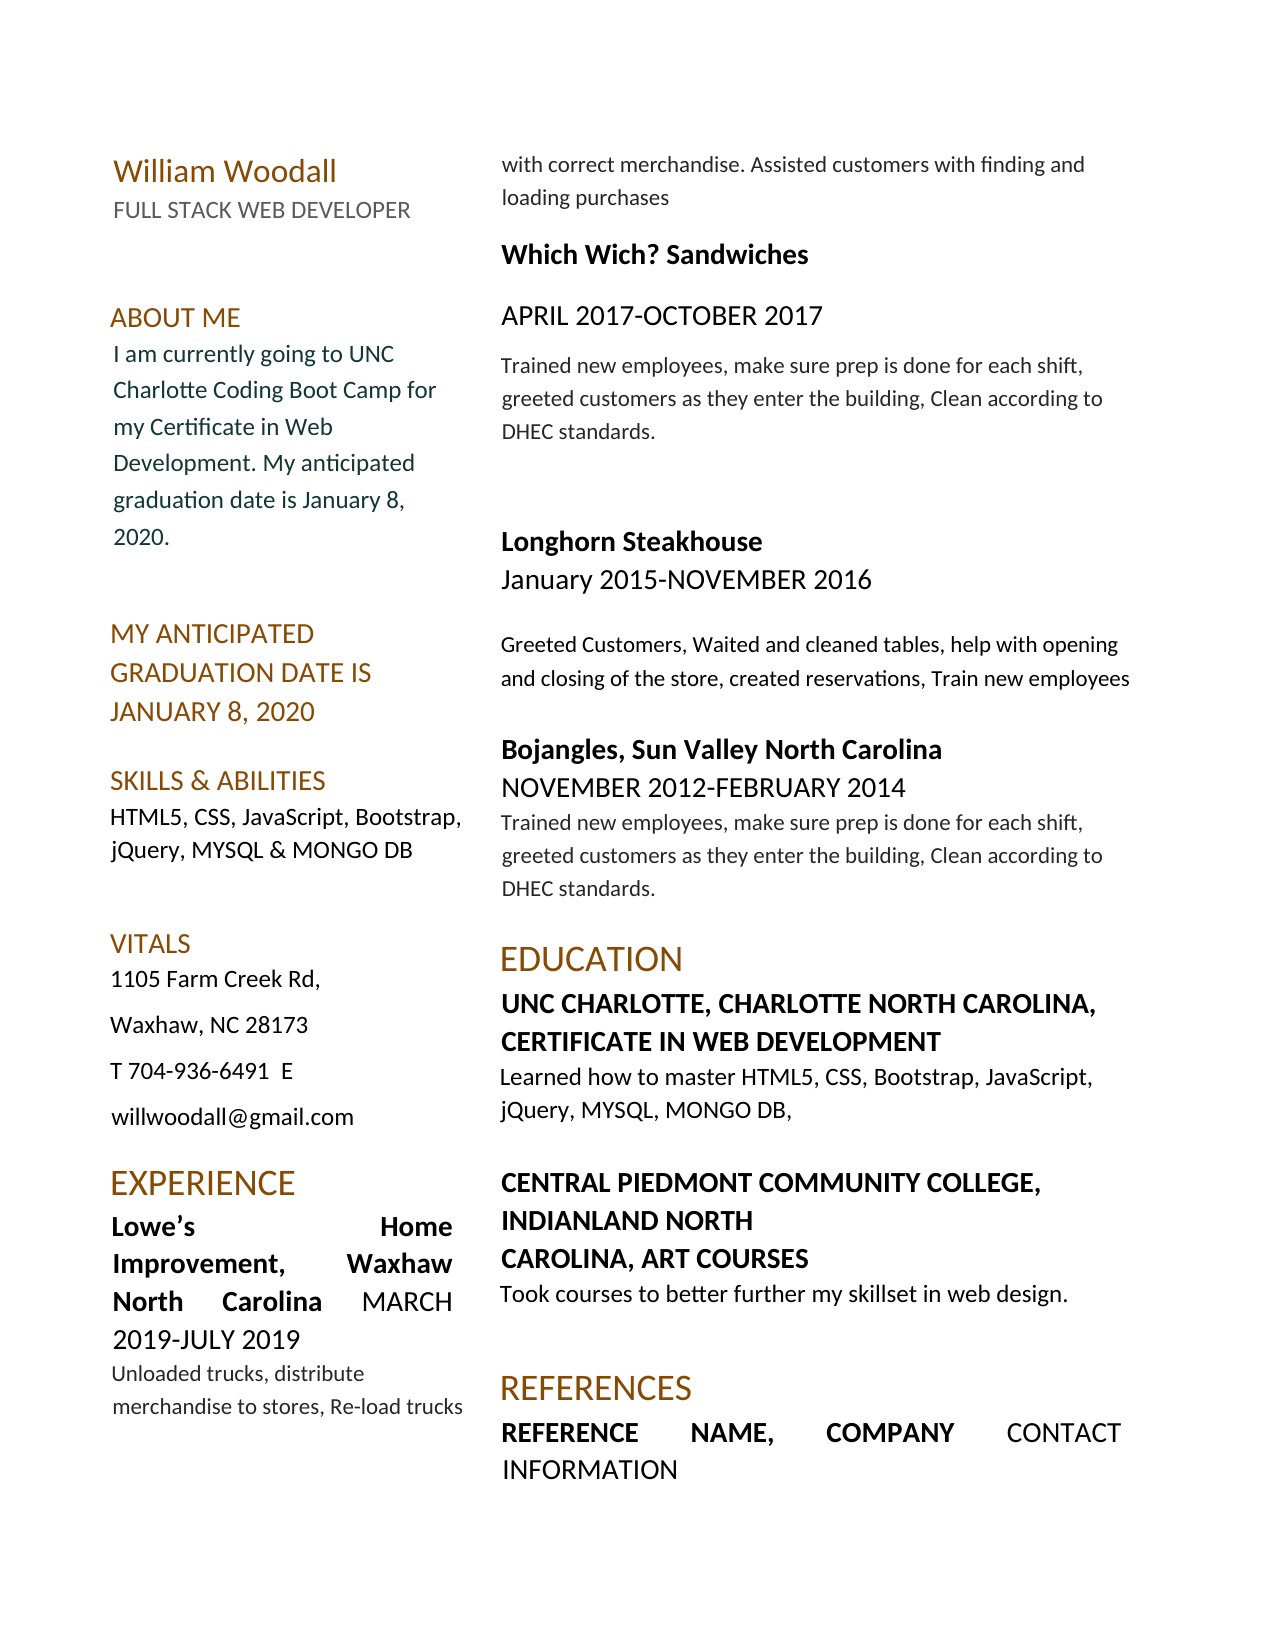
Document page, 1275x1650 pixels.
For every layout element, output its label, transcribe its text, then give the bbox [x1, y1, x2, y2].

text Longhorn Steakhouse [501, 523, 1121, 559]
text Bojangles, Sun Valley North Carolina [501, 731, 1121, 767]
text INDIANLAND NORTH [501, 1202, 1121, 1238]
subtitle NOVEMBER 2012-FEBRUARY 2014 [501, 769, 1136, 805]
subtitle EXPERIENCE [110, 1158, 467, 1204]
text and closing of the store, created reservations, Train new employees [501, 664, 1136, 692]
text HTML5, CSS, JavaScript, Bootstrap, jQuery, MYSQL & MONGO DB [110, 801, 467, 865]
text CENTRAL PIEDMONT COMMUNITY COLLEGE, [501, 1164, 1121, 1199]
text Unloaded trucks, distribute merchandise to stores, Re-load trucks with correct merchandise. Assisted customers with finding and loading purchases [111, 1359, 467, 1420]
text T 704-936-6491 E willwoodall@gmail.com [110, 1055, 371, 1131]
text I am currently going to UNC Charlotte Coding Boot Camp for my Certificate in Web Development. My anticipated graduation date is January 8, 2020. [113, 338, 464, 551]
text Trained new employees, make sure prep is done for each shift, greeted customers as they enter the building, Clean according to DHEC standards. [501, 351, 1136, 446]
text SKILLS & ABILITIES [110, 762, 467, 798]
subtitle EDUCATION [499, 935, 1136, 981]
text Trained new employees, make sure prep is done for each shift, greeted customers as they enter the building, Clean according to DHEC standards. [501, 808, 1136, 902]
text CAROLINA, ART COURSES [501, 1240, 1121, 1276]
subtitle REFERENCES [499, 1364, 1136, 1410]
text Took courses to better further my skillset in web design. [499, 1278, 1136, 1309]
text Lowe’s Home Improvement, Waxhaw North Carolina MARCH 2019-JULY 2019 [111, 1208, 453, 1357]
text Greeted Customers, Waited and cleaned tables, help with opening [501, 630, 1136, 658]
text Which Wich? Sandwiches [501, 236, 1121, 272]
text Unloaded trucks, distribute merchandise to stores, Re-load trucks with correct merchandise. Assisted customers with finding and loading purchases [501, 150, 1136, 211]
text William Woodall [113, 150, 467, 191]
text Learned how to master HTML5, CSS, Bootstrap, JavaScript, jQuery, MYSQL, MONGO DB, [499, 1061, 1136, 1125]
text GRADUATION DATE IS [110, 654, 467, 689]
text FULL STACK WEB DEVELOPER [113, 194, 467, 224]
text VITALS [110, 925, 467, 961]
text 1105 Farm Creek Rd, [110, 964, 467, 994]
text UNC CHARLOTTE, CHARLOTTE NORTH CAROLINA, [501, 985, 1121, 1020]
subtitle APRIL 2017-OCTOBER 2017 [501, 297, 1136, 332]
text JANUARY 8, 2020 [110, 693, 467, 728]
text REFERENCE NAME, COMPANY CONTACT INFORMATION [501, 1414, 1121, 1487]
text MY ANTICIPATED [110, 615, 467, 651]
text CERTIFICATE IN WEB DEVELOPMENT [501, 1023, 1121, 1058]
subtitle January 2015-NOVEMBER 2016 [501, 561, 1136, 597]
text ABOUT ME [110, 299, 467, 335]
text Waxhaw, NC 28173 [110, 1009, 467, 1040]
